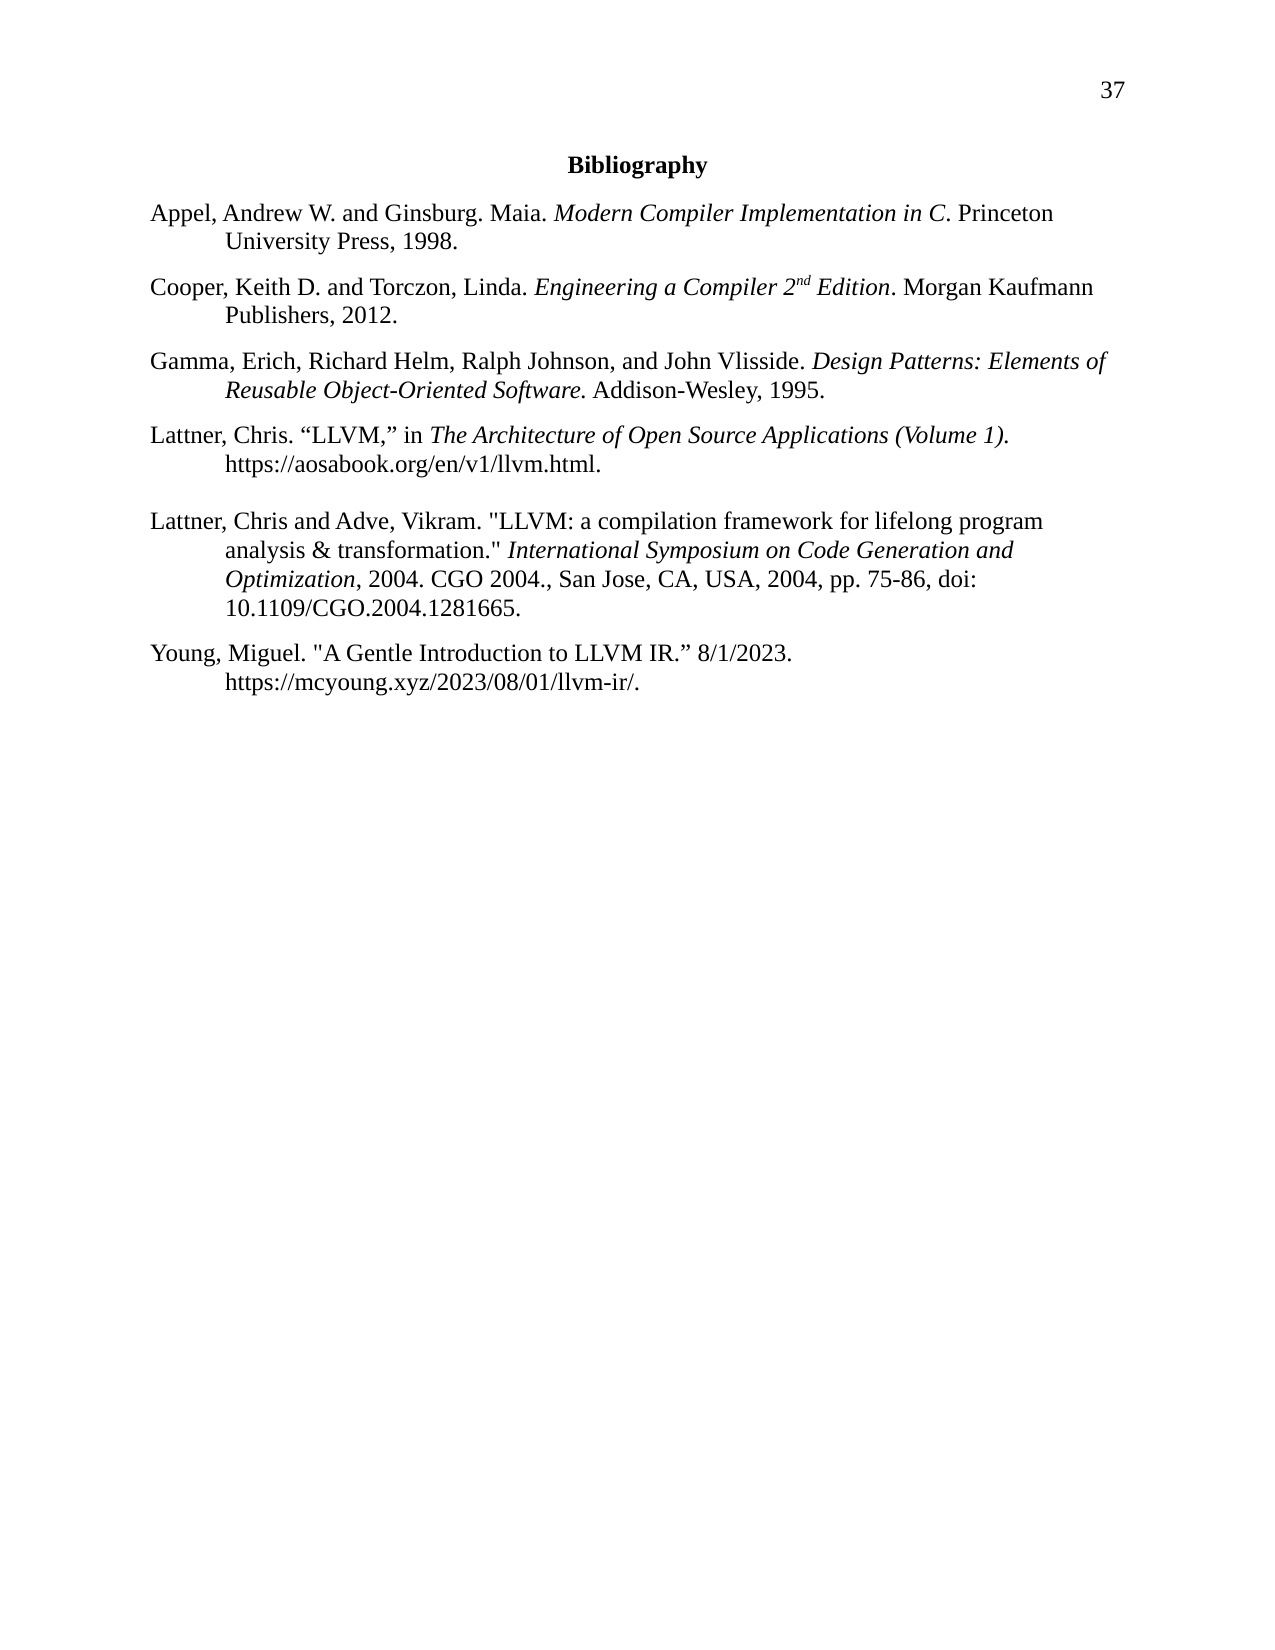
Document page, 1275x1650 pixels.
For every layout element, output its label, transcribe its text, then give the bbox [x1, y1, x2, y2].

text Lattner, Chris. “LLVM,” in The Architecture of Open Source Applications (Volume 1). https://aosabook.org/en/v1/llvm.html. [150, 420, 1125, 478]
text Lattner, Chris and Adve, Vikram. "LLVM: a compilation framework for lifelong program analysis & transformation." International Symposium on Code Generation and Optimization, 2004. CGO 2004., San Jose, CA, USA, 2004, pp. 75-86, doi: 10.1109/CGO.2004.1281665. [150, 506, 1125, 621]
text Bibliography [150, 150, 1125, 179]
text Young, Miguel. "A Gentle Introduction to LLVM IR.” 8/1/2023. https://mcyoung.xyz/2023/08/01/llvm-ir/. [150, 638, 1125, 696]
text Gamma, Erich, Richard Helm, Ralph Johnson, and John Vlisside. Design Patterns: Elements of Reusable Object-Oriented Software. Addison-Wesley, 1995. [150, 346, 1125, 403]
text Appel, Andrew W. and Ginsburg. Maia. Modern Compiler Implementation in C. Princeton University Press, 1998. [150, 198, 1125, 255]
text Cooper, Keith D. and Torczon, Linda. Engineering a Compiler 2nd Edition. Morgan Kaufmann Publishers, 2012. [150, 272, 1125, 329]
